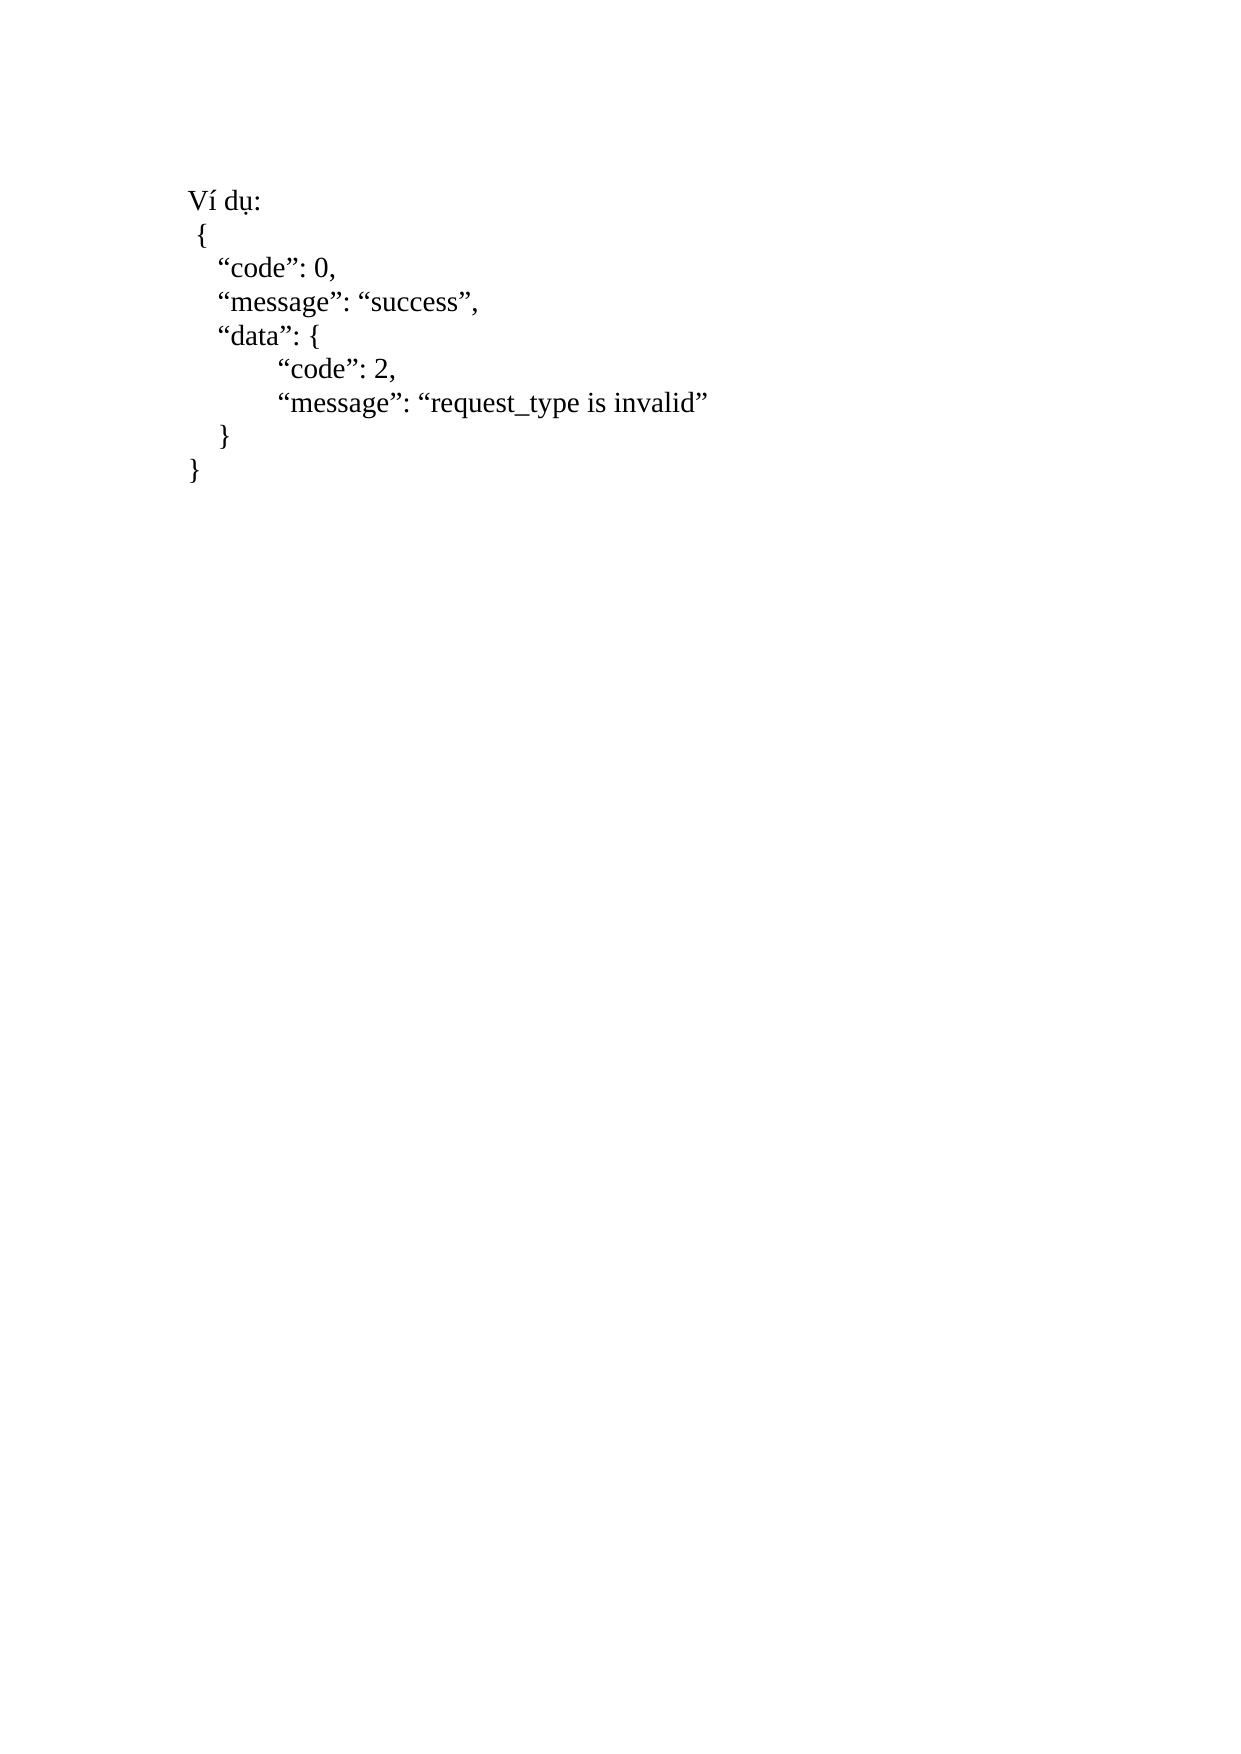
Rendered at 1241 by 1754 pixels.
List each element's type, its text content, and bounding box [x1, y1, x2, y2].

text “message”: “request_type is invalid” [247, 385, 1053, 418]
text Ví dụ: [187, 183, 1053, 217]
text } [187, 452, 1053, 485]
text “message”: “success”, [187, 284, 1053, 318]
text “code”: 0, [187, 251, 1053, 284]
text “data”: { [187, 318, 1053, 351]
text “code”: 2, [247, 351, 1053, 385]
text } [187, 418, 1053, 452]
text { [187, 217, 1053, 251]
